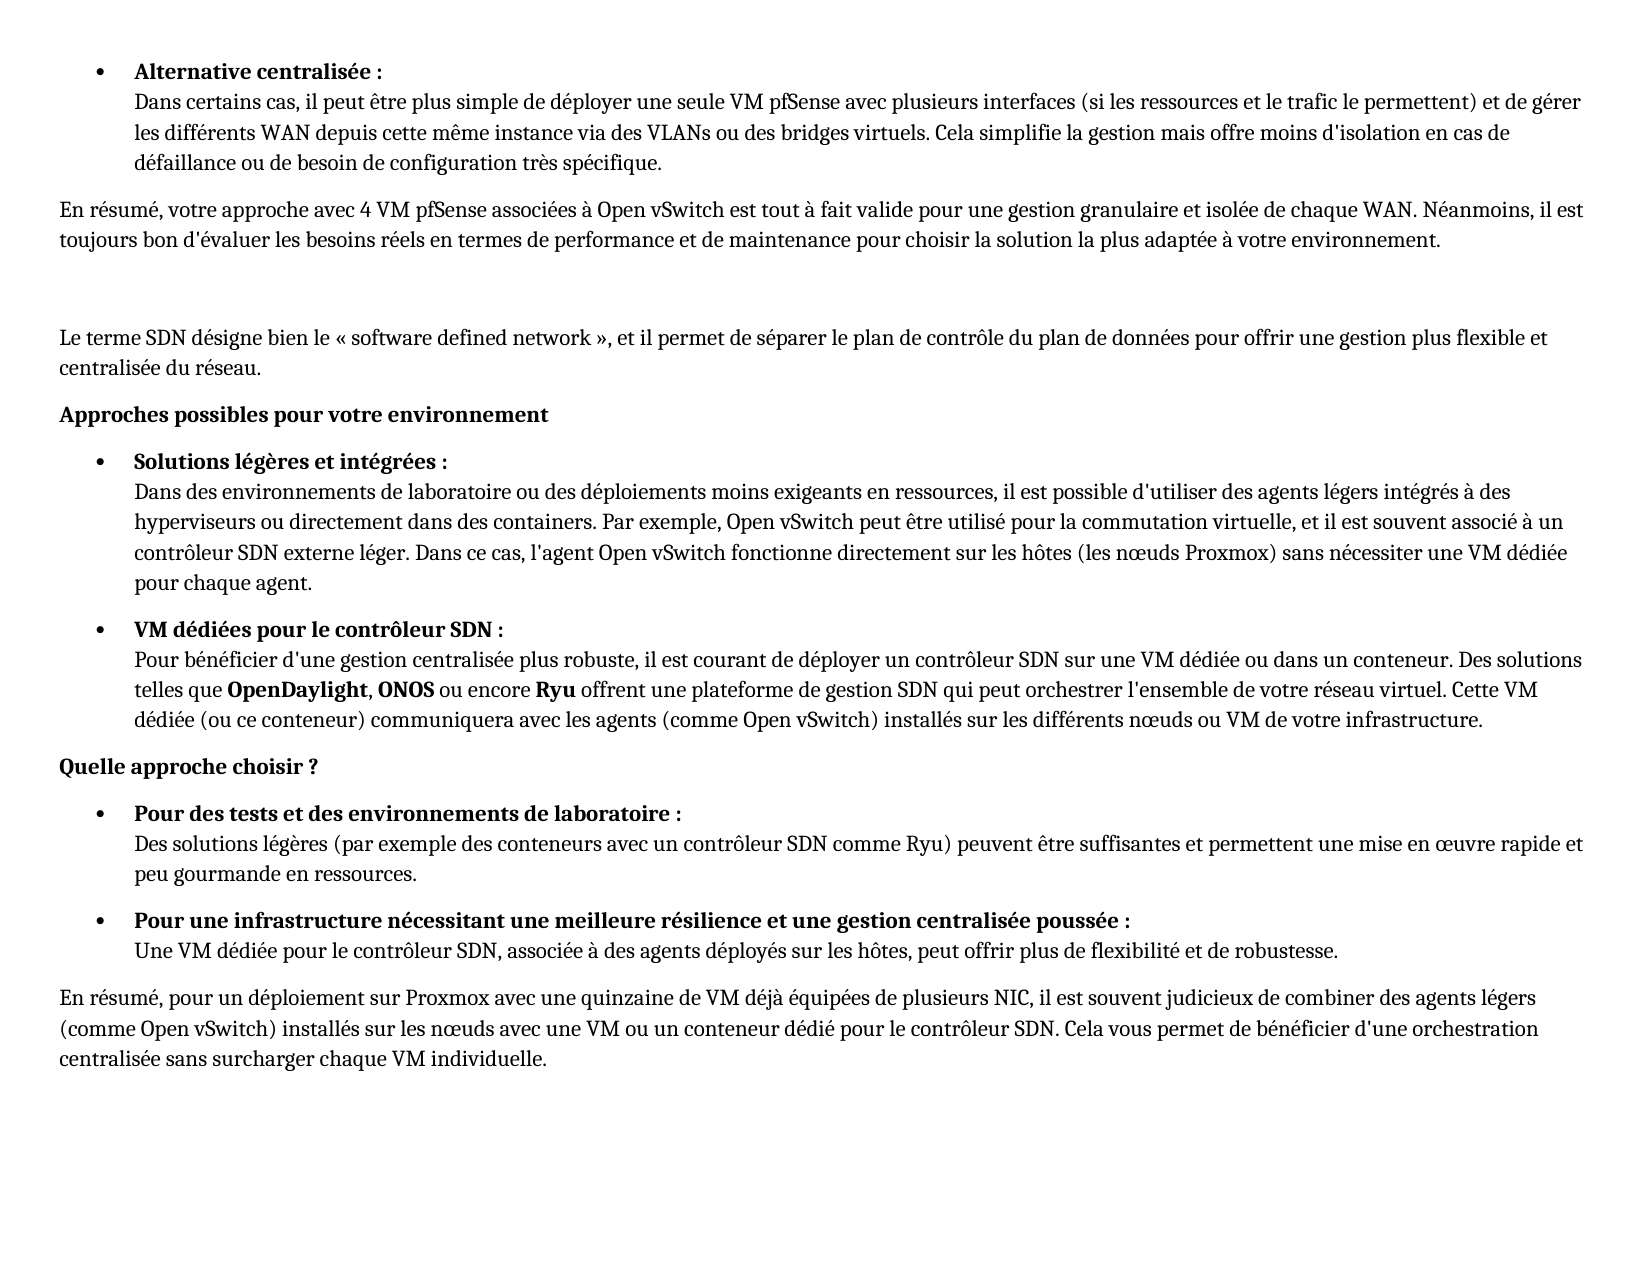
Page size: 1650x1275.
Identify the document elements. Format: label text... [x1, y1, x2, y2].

list Pour des tests et des environnements de laboratoire : Des solutions légères (par exemple des conteneurs avec un contrôleur SDN comme Ryu) peuvent être suffisantes et permettent une mise en œuvre rapide et peu gourmande en ressources. [97, 801, 1591, 887]
text En résumé, pour un déploiement sur Proxmox avec une quinzaine de VM déjà équipées de plusieurs NIC, il est souvent judicieux de combiner des agents légers (comme Open vSwitch) installés sur les nœuds avec une VM ou un conteneur dédié pour le contrôleur SDN. Cela vous permet de bénéficier d'une orchestration centralisée sans surcharger chaque VM individuelle. [59, 985, 1591, 1072]
list Alternative centralisée : Dans certains cas, il peut être plus simple de déployer une seule VM pfSense avec plusieurs interfaces (si les ressources et le trafic le permettent) et de gérer les différents WAN depuis cette même instance via des VLANs ou des bridges virtuels. Cela simplifie la gestion mais offre moins d'isolation en cas de défaillance ou de besoin de configuration très spécifique. [97, 59, 1591, 176]
text Le terme SDN désigne bien le « software defined network », et il permet de séparer le plan de contrôle du plan de données pour offrir une gestion plus flexible et centralisée du réseau. [59, 325, 1591, 381]
list Solutions légères et intégrées : Dans des environnements de laboratoire ou des déploiements moins exigeants en ressources, il est possible d'utiliser des agents légers intégrés à des hyperviseurs ou directement dans des containers. Par exemple, Open vSwitch peut être utilisé pour la commutation virtuelle, et il est souvent associé à un contrôleur SDN externe léger. Dans ce cas, l'agent Open vSwitch fonctionne directement sur les hôtes (les nœuds Proxmox) sans nécessiter une VM dédiée pour chaque agent. [97, 449, 1591, 596]
text Approches possibles pour votre environnement [59, 402, 1591, 428]
text En résumé, votre approche avec 4 VM pfSense associées à Open vSwitch est tout à fait valide pour une gestion granulaire et isolée de chaque WAN. Néanmoins, il est toujours bon d'évaluer les besoins réels en termes de performance et de maintenance pour choisir la solution la plus adaptée à votre environnement. [59, 197, 1591, 253]
list Pour une infrastructure nécessitant une meilleure résilience et une gestion centralisée poussée : Une VM dédiée pour le contrôleur SDN, associée à des agents déployés sur les hôtes, peut offrir plus de flexibilité et de robustesse. [97, 908, 1591, 964]
list VM dédiées pour le contrôleur SDN : Pour bénéficier d'une gestion centralisée plus robuste, il est courant de déployer un contrôleur SDN sur une VM dédiée ou dans un conteneur. Des solutions telles que OpenDaylight, ONOS ou encore Ryu offrent une plateforme de gestion SDN qui peut orchestrer l'ensemble de votre réseau virtuel. Cette VM dédiée (ou ce conteneur) communiquera avec les agents (comme Open vSwitch) installés sur les différents nœuds ou VM de votre infrastructure. [97, 616, 1591, 733]
text Quelle approche choisir ? [59, 754, 1591, 780]
